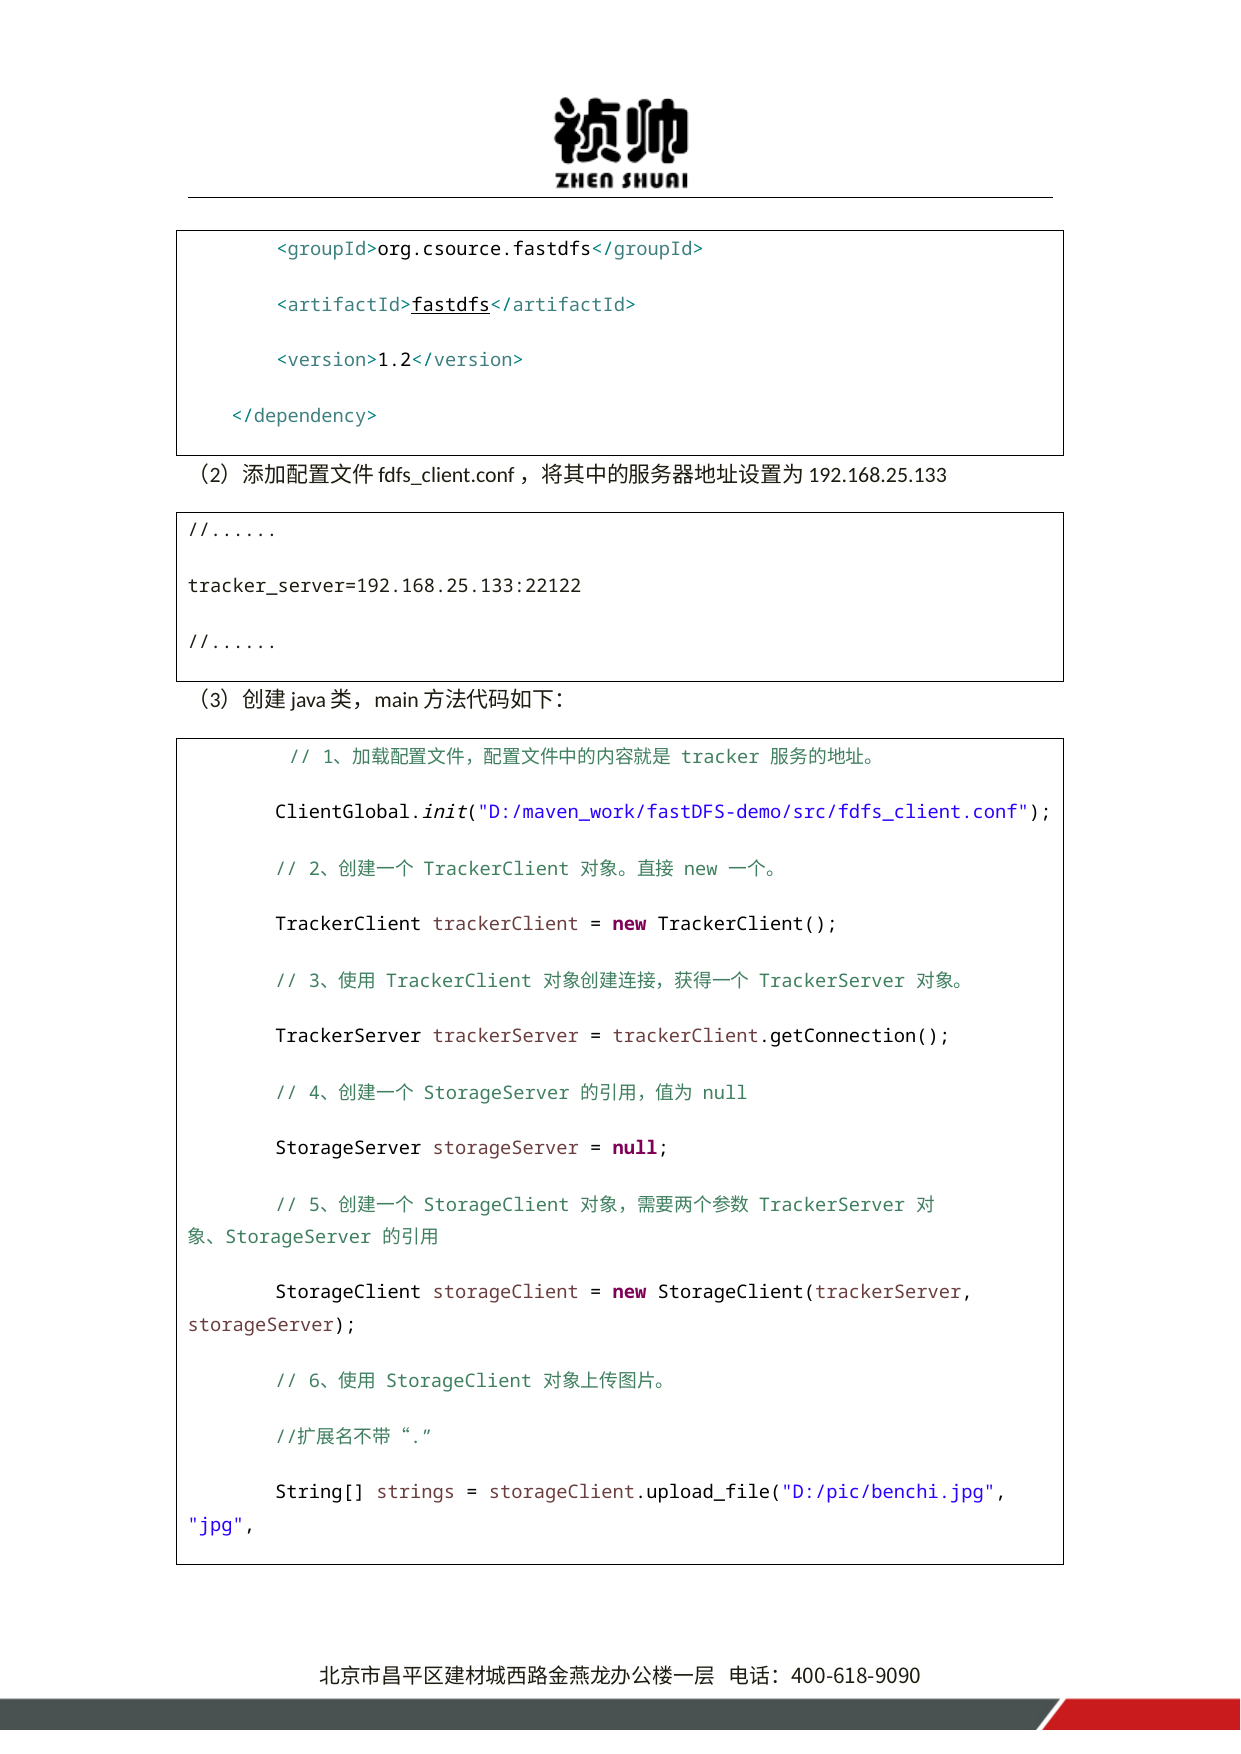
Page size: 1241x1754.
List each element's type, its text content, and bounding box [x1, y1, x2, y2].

picture [543, 88, 697, 195]
text （2）添加配置文件fdfs_client.conf ，将其中的服务器地址设置为192.168.25.133 [187, 456, 1053, 489]
table_header <dependency> <groupId>org.csource.fastdfs</groupId> <artifactId>fastdfs</artifactId> <version>1.2</version> </dependency> [177, 231, 1063, 455]
text （3）创建java类，main方法代码如下： [187, 682, 1053, 714]
table_header //...... tracker_server=192.168.25.133:22122 //...... [177, 513, 1063, 681]
picture [0, 1639, 1241, 1730]
